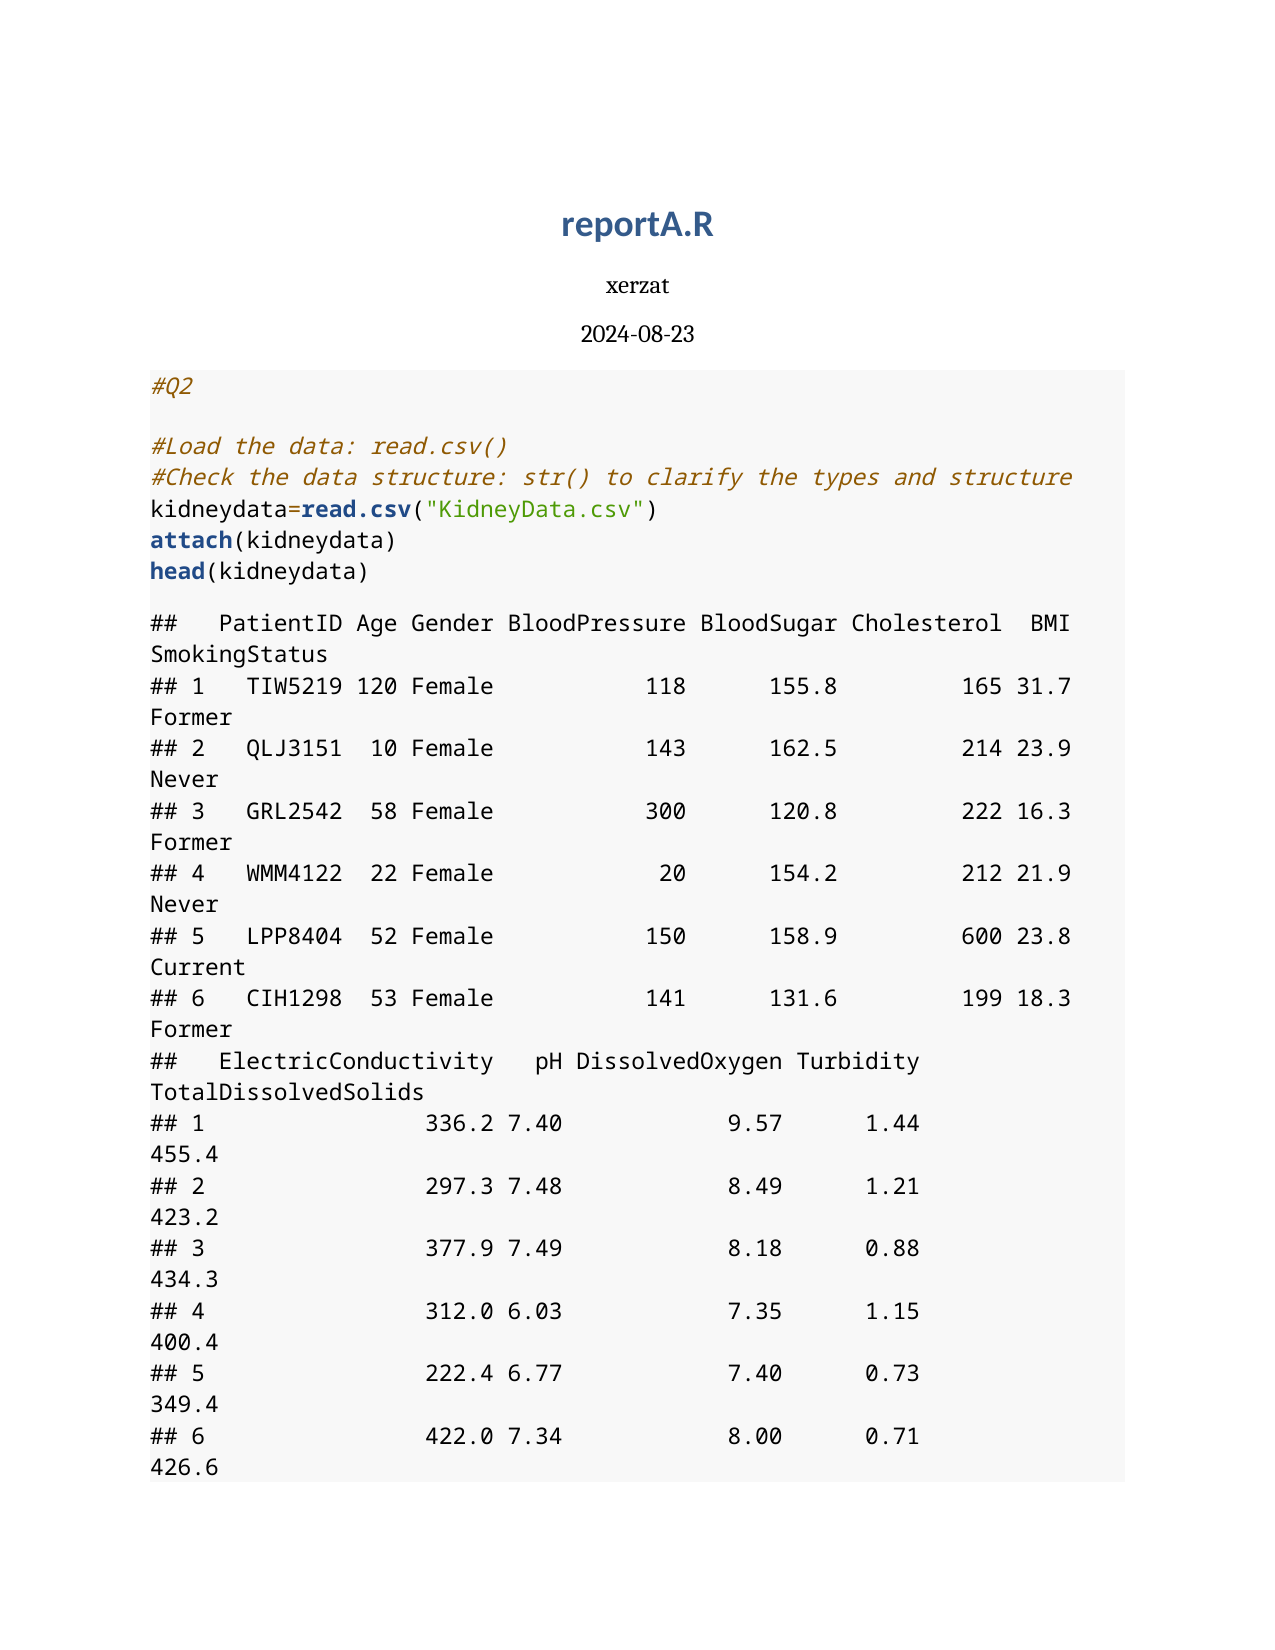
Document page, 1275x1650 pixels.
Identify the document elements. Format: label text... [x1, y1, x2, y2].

text xerzat [150, 271, 1125, 299]
text 2024-08-23 [150, 320, 1125, 349]
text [150, 607, 1125, 1482]
title reportA.R [150, 200, 1125, 246]
text #Q2 #Load the data: read.csv() #Check the data structure: str() to clarify the types and structure kidneydata=read.csv("KidneyData.csv") attach(kidneydata) head(kidneydata) [150, 370, 1125, 586]
